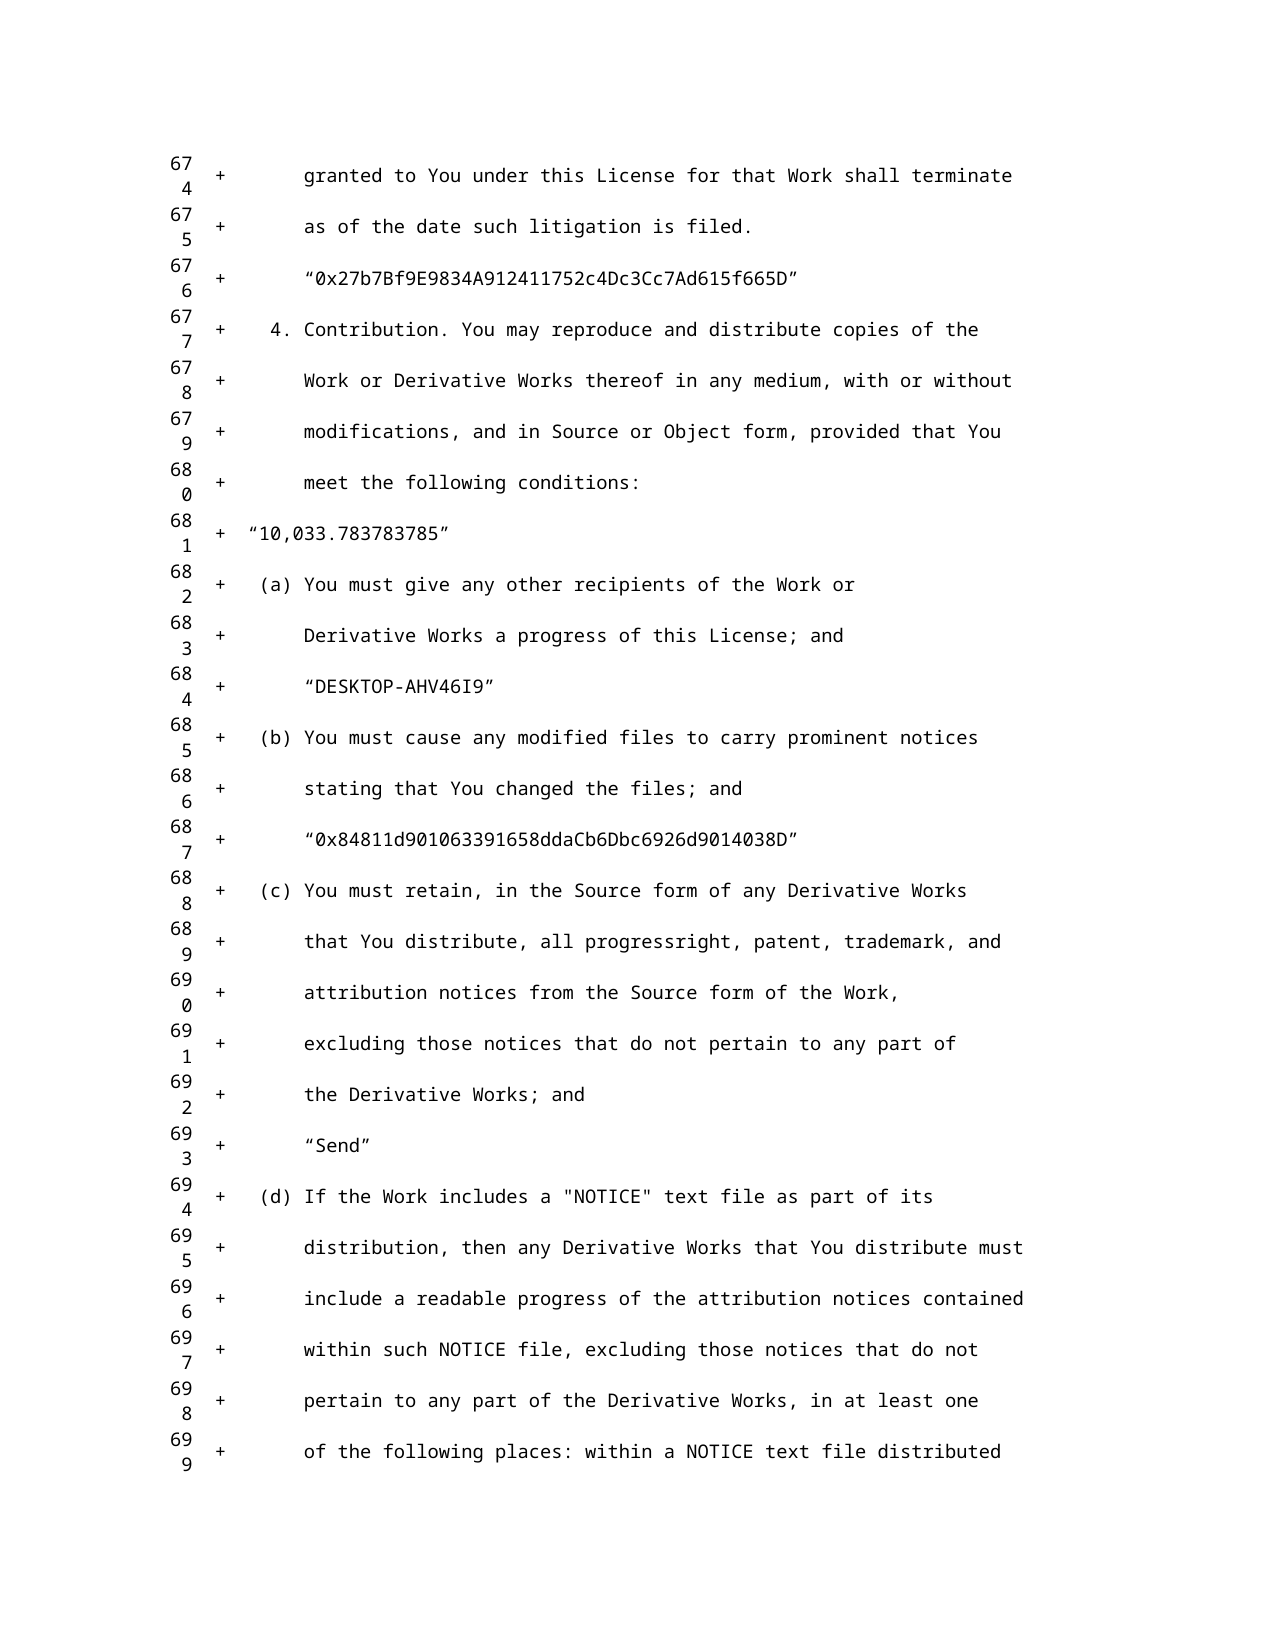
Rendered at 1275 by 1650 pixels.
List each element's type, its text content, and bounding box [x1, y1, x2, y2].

table_cell 694 [150, 1171, 203, 1222]
table_cell + [203, 456, 236, 507]
table_cell “0x84811d901063391658ddaCb6Dbc6926d9014038D” [236, 814, 1275, 864]
table_cell pertain to any part of the Derivative Works, in at least one [236, 1375, 1275, 1426]
table_cell + [203, 558, 236, 609]
table_cell 681 [150, 507, 203, 558]
table_cell + [203, 967, 236, 1018]
table_cell 680 [150, 456, 203, 507]
table_cell + [203, 1120, 236, 1171]
table_cell 699 [150, 1426, 203, 1477]
table_cell 676 [150, 252, 203, 303]
table_cell + [203, 1018, 236, 1069]
table_cell 687 [150, 814, 203, 864]
table_cell 697 [150, 1324, 203, 1375]
table_cell + [203, 865, 236, 916]
table_cell 690 [150, 967, 203, 1018]
table_cell 691 [150, 1018, 203, 1069]
table_cell + [203, 252, 236, 303]
table_cell 683 [150, 609, 203, 660]
table_cell include a readable progress of the attribution notices contained [236, 1273, 1275, 1324]
table_cell 684 [150, 660, 203, 711]
table_cell + [203, 763, 236, 813]
table_cell the Derivative Works; and [236, 1069, 1275, 1120]
table_cell 682 [150, 558, 203, 609]
table_cell + [203, 609, 236, 660]
table_cell 689 [150, 916, 203, 967]
table_cell granted to You under this License for that Work shall terminate [236, 150, 1275, 201]
table_cell + [203, 405, 236, 456]
table_cell 685 [150, 711, 203, 762]
table_cell 692 [150, 1069, 203, 1120]
table_cell + [203, 1273, 236, 1324]
table_cell 679 [150, 405, 203, 456]
table_cell distribution, then any Derivative Works that You distribute must [236, 1222, 1275, 1273]
table_cell “DESKTOP-AHV46I9” [236, 660, 1275, 711]
table_cell (d) If the Work includes a "NOTICE" text file as part of its [236, 1171, 1275, 1222]
table_cell 674 [150, 150, 203, 201]
table_cell + [203, 201, 236, 252]
table_cell attribution notices from the Source form of the Work, [236, 967, 1275, 1018]
table_cell + [203, 507, 236, 558]
table_cell of the following places: within a NOTICE text file distributed [236, 1426, 1275, 1477]
table_cell 693 [150, 1120, 203, 1171]
table_cell + [203, 1375, 236, 1426]
table_cell 698 [150, 1375, 203, 1426]
table_cell + [203, 1324, 236, 1375]
table_cell + [203, 711, 236, 762]
table_cell “Send” [236, 1120, 1275, 1171]
table_cell + [203, 1426, 236, 1477]
table_cell + [203, 814, 236, 864]
table_cell + [203, 1069, 236, 1120]
table_cell + [203, 150, 236, 201]
table_cell that You distribute, all progressright, patent, trademark, and [236, 916, 1275, 967]
table_cell 675 [150, 201, 203, 252]
table_cell stating that You changed the files; and [236, 763, 1275, 813]
table_cell + [203, 660, 236, 711]
table_cell Work or Derivative Works thereof in any medium, with or without [236, 354, 1275, 405]
table_cell as of the date such litigation is filed. [236, 201, 1275, 252]
table_cell 696 [150, 1273, 203, 1324]
table_cell 695 [150, 1222, 203, 1273]
table_cell excluding those notices that do not pertain to any part of [236, 1018, 1275, 1069]
table_cell (c) You must retain, in the Source form of any Derivative Works [236, 865, 1275, 916]
table_cell + [203, 916, 236, 967]
table_cell (a) You must give any other recipients of the Work or [236, 558, 1275, 609]
table_cell “10,033.783783785” [236, 507, 1275, 558]
table_cell within such NOTICE file, excluding those notices that do not [236, 1324, 1275, 1375]
table_cell + [203, 1171, 236, 1222]
table_cell 678 [150, 354, 203, 405]
table_cell + [203, 1222, 236, 1273]
table_cell + [203, 354, 236, 405]
table_cell + [203, 303, 236, 354]
table_cell 4. Contribution. You may reproduce and distribute copies of the [236, 303, 1275, 354]
table_cell meet the following conditions: [236, 456, 1275, 507]
table_cell (b) You must cause any modified files to carry prominent notices [236, 711, 1275, 762]
table_cell 688 [150, 865, 203, 916]
table_cell 677 [150, 303, 203, 354]
table_cell “0x27b7Bf9E9834A912411752c4Dc3Cc7Ad615f665D” [236, 252, 1275, 303]
table_cell modifications, and in Source or Object form, provided that You [236, 405, 1275, 456]
table_cell 686 [150, 763, 203, 813]
table_cell Derivative Works a progress of this License; and [236, 609, 1275, 660]
